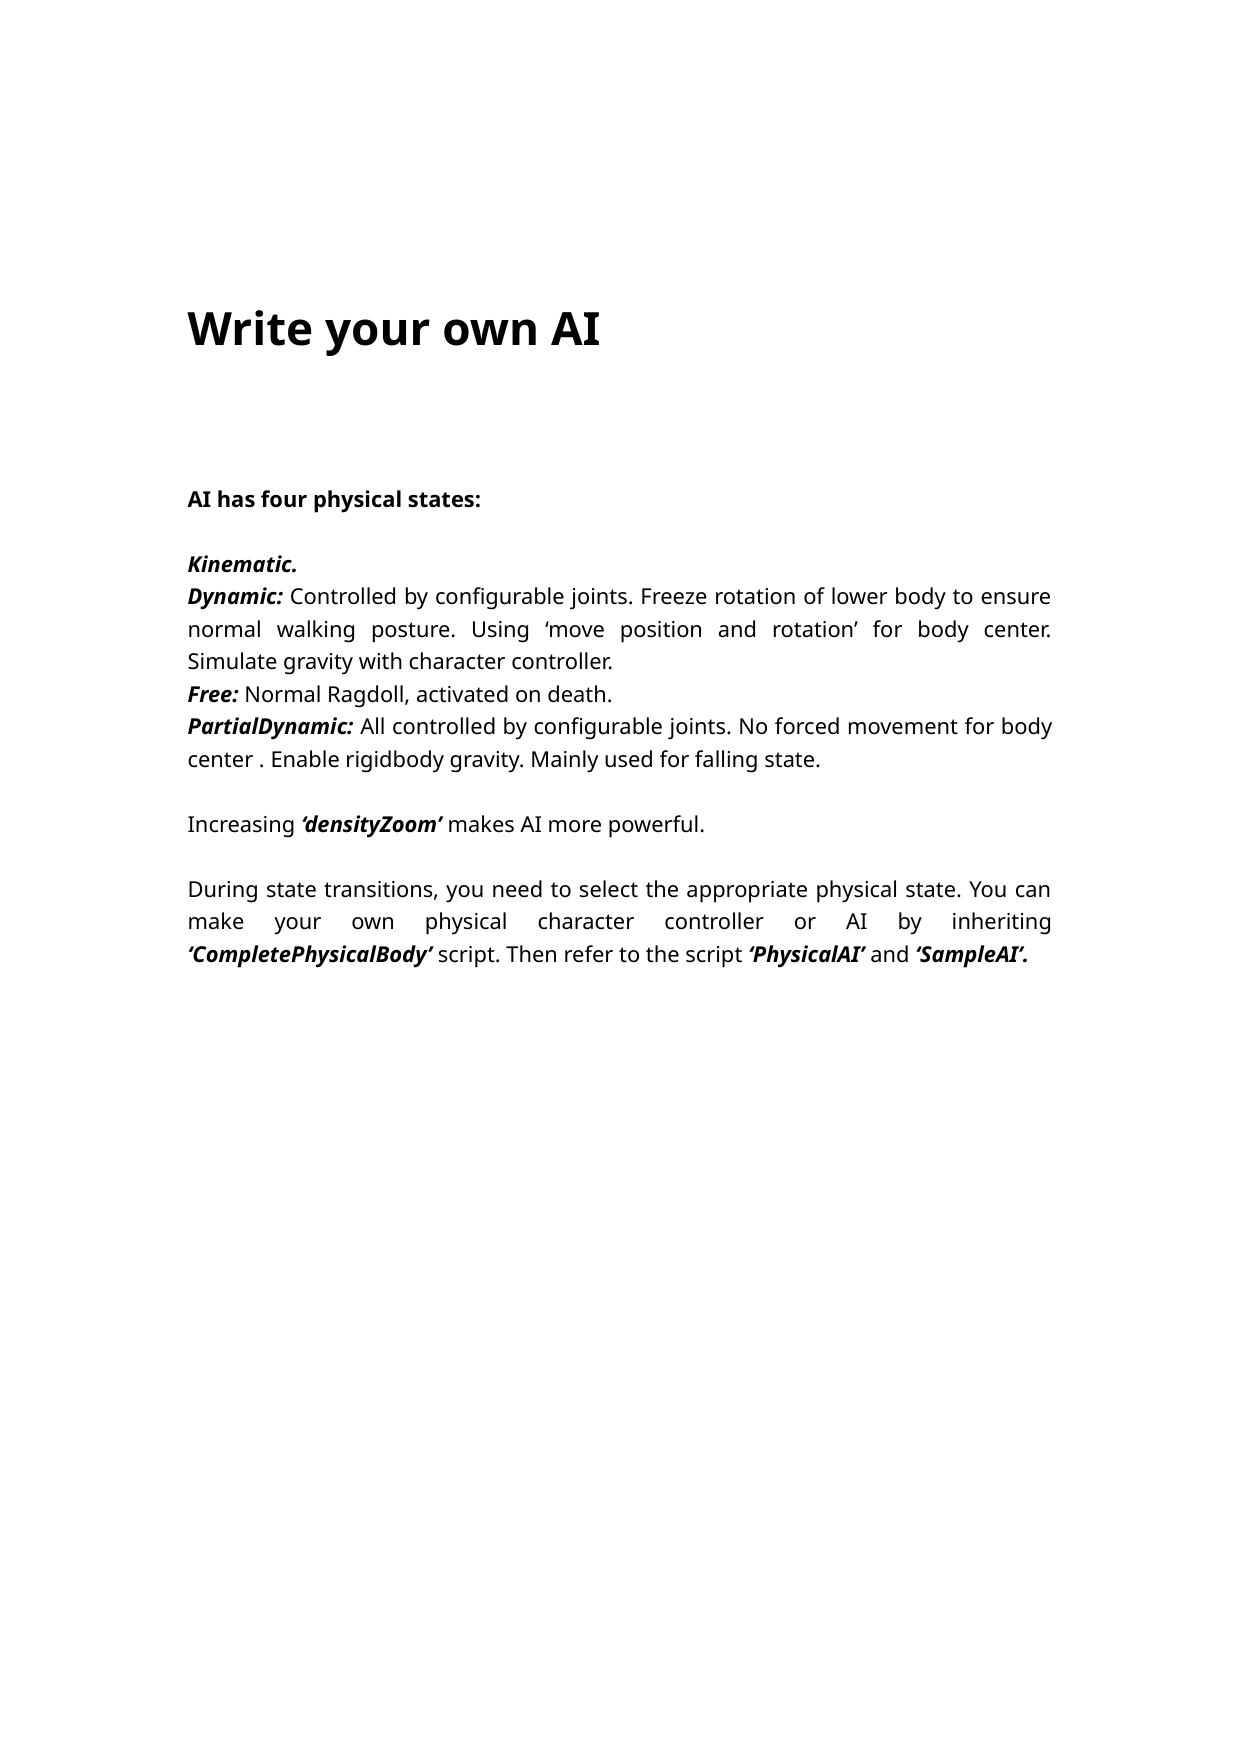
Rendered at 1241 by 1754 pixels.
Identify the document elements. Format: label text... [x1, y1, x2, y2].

text During state transitions, you need to select the appropriate physical state. You can make your own physical character controller or AI by inheriting ‘CompletePhysicalBody’ script. Then refer to the script ‘PhysicalAI’ and ‘SampleAI’. [187, 872, 1053, 970]
text Kinematic. [187, 547, 1053, 580]
text AI has four physical states: [187, 482, 1053, 515]
subtitle Write your own AI [187, 295, 1053, 360]
text Free: Normal Ragdoll, activated on death. [187, 677, 1053, 710]
text Dynamic: Controlled by configurable joints. Freeze rotation of lower body to ensure normal walking posture. Using ‘move position and rotation’ for body center. Simulate gravity with character controller. [187, 580, 1053, 677]
text PartialDynamic: All controlled by configurable joints. No forced movement for body center . Enable rigidbody gravity. Mainly used for falling state. [187, 710, 1053, 775]
text Increasing ‘densityZoom’ makes AI more powerful. [187, 807, 1053, 840]
